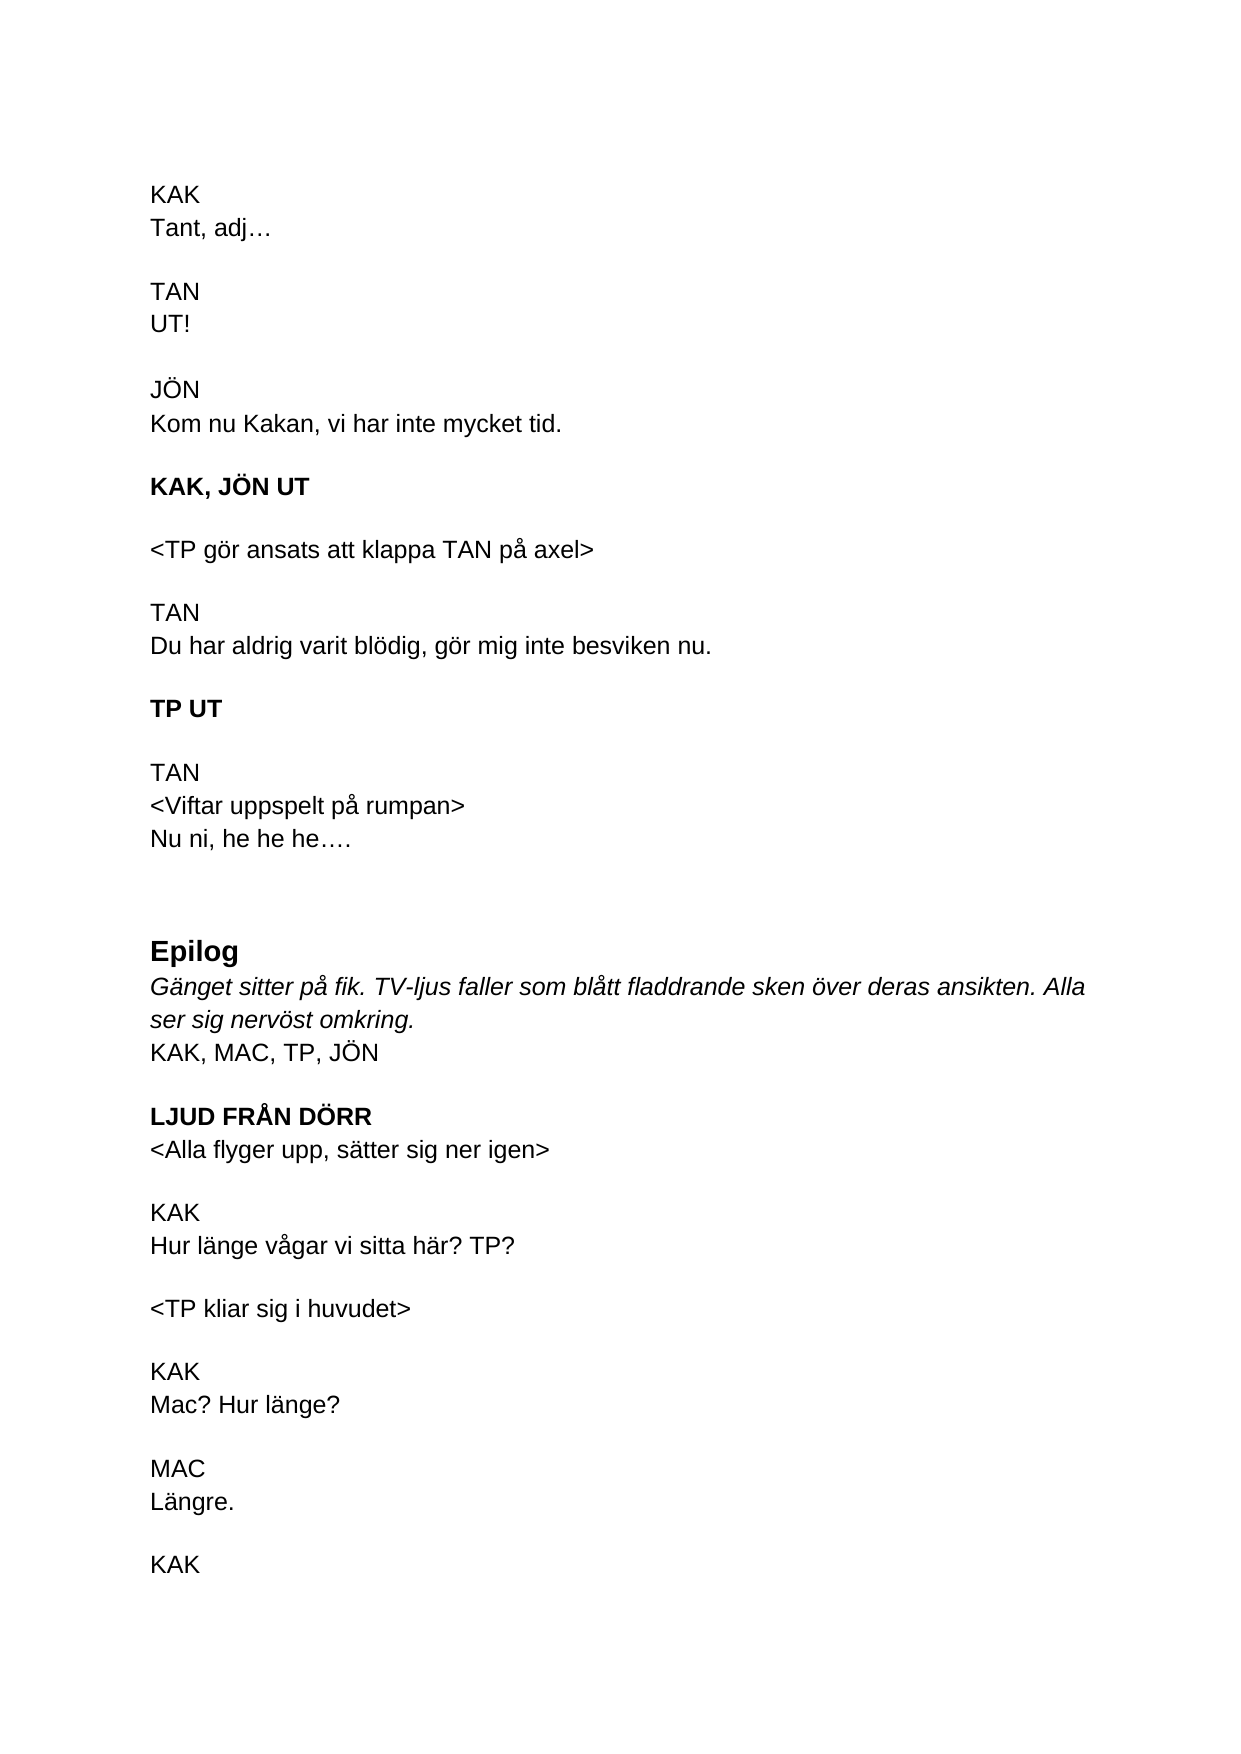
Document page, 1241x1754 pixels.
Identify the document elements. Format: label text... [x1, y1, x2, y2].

text <TP kliar sig i huvudet> [150, 1294, 1090, 1323]
text KAK, JÖN UT [150, 472, 1090, 501]
text Du har aldrig varit blödig, gör mig inte besviken nu. [150, 631, 1090, 660]
text KAK [150, 1550, 1090, 1579]
text LJUD FRÅN DÖRR [150, 1102, 1090, 1130]
text <Viftar uppspelt på rumpan> [150, 791, 1090, 819]
text Epilog [150, 934, 1090, 967]
text KAK, MAC, TP, JÖN [150, 1038, 1090, 1067]
text TP UT [150, 694, 1090, 723]
text Mac? Hur länge? [150, 1390, 1090, 1419]
text TAN [150, 276, 1090, 305]
text TAN [150, 598, 1090, 627]
text KAK [150, 180, 1090, 209]
text Längre. [150, 1487, 1090, 1515]
text Tant, adj… [150, 213, 1090, 242]
text <TP gör ansats att klappa TAN på axel> [150, 535, 1090, 564]
text UT! [150, 309, 1090, 338]
text KAK [150, 1198, 1090, 1227]
text TAN [150, 758, 1090, 786]
text Nu ni, he he he…. [150, 824, 1090, 852]
text <Alla flyger upp, sätter sig ner igen> [150, 1135, 1090, 1163]
text MAC [150, 1454, 1090, 1482]
text Gänget sitter på fik. TV-ljus faller som blått fladdrande sken över deras ansikten. Alla ser sig nervöst omkring. [150, 972, 1090, 1034]
text KAK [150, 1357, 1090, 1386]
text Hur länge vågar vi sitta här? TP? [150, 1231, 1090, 1260]
text JÖN Kom nu Kakan, vi har inte mycket tid. [150, 376, 1090, 437]
